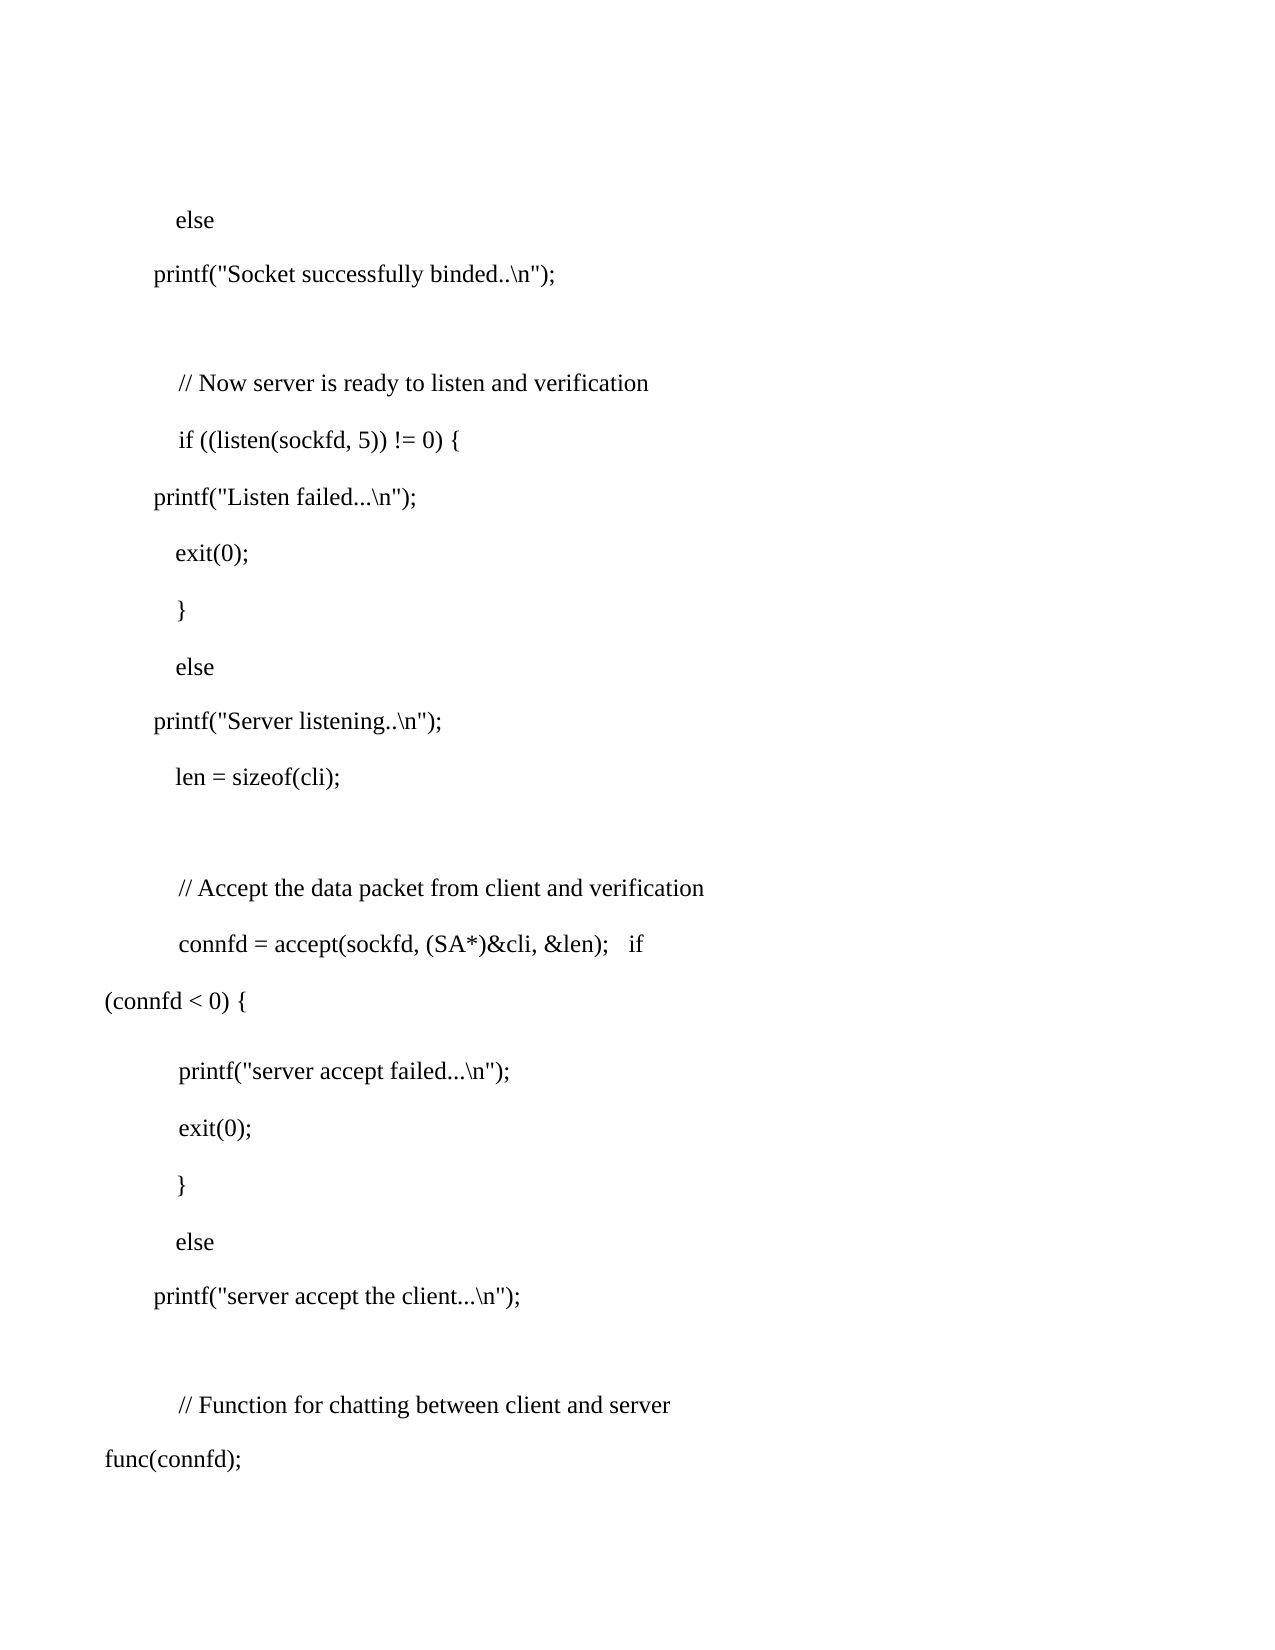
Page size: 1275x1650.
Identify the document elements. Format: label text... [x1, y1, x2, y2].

text exit(0); [103, 538, 1169, 567]
text } [103, 595, 1169, 624]
text printf("server accept the client...\n"); [103, 1281, 1169, 1310]
text printf("Listen failed...\n"); [103, 482, 1169, 511]
text printf("Server listening..\n"); [103, 706, 1169, 735]
text printf("server accept failed...\n"); exit(0); [103, 1056, 590, 1142]
text // Now server is ready to listen and verification if ((listen(sockfd, 5)) != 0) { [103, 368, 671, 454]
text // Function for chatting between client and server func(connfd); [103, 1391, 814, 1473]
text } [103, 1170, 1169, 1199]
text len = sizeof(cli); [103, 762, 1169, 791]
text else [103, 652, 1169, 681]
text else [103, 205, 1169, 233]
text else [103, 1227, 1169, 1256]
text printf("Socket successfully binded..\n"); [103, 259, 1169, 287]
text // Accept the data packet from client and verification connfd = accept(sockfd, (SA*)&cli, &len); if (connfd < 0) { [103, 873, 706, 1015]
